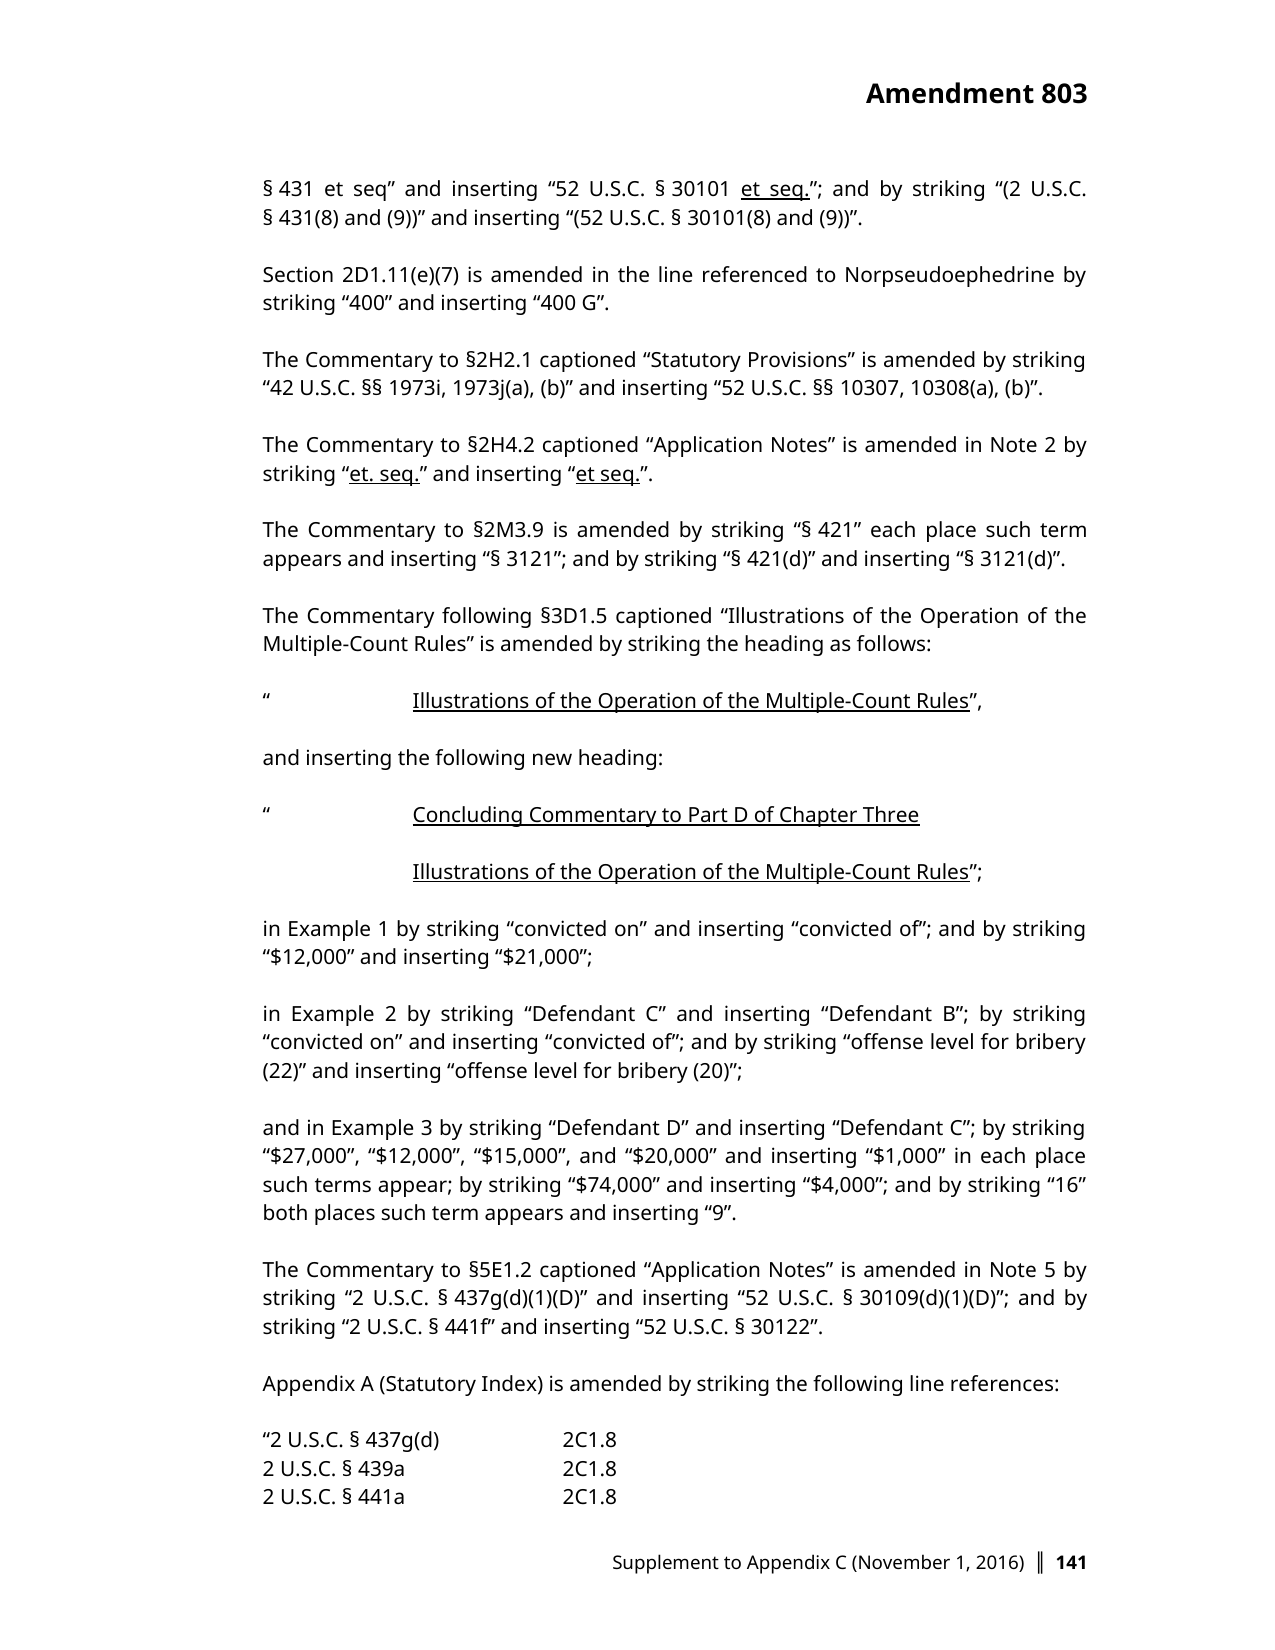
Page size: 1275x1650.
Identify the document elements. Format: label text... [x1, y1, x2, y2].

text The Commentary following §3D1.5 captioned “Illustrations of the Operation of the Multiple-Count Rules” is amended by striking the heading as follows: [262, 601, 1087, 658]
text “ Concluding Commentary to Part D of Chapter Three [262, 800, 1087, 828]
text 2 U.S.C. § 439a 2C1.8 [262, 1454, 1087, 1482]
text Section 2D1.11(e)(7) is amended in the line referenced to Norpseudoephedrine by striking “400” and inserting “400 G”. [262, 260, 1087, 317]
text in Example 2 by striking “Defendant C” and inserting “Defendant B”; by striking “convicted on” and inserting “convicted of”; and by striking “offense level for bribery (22)” and inserting “offense level for bribery (20)”; [262, 999, 1087, 1084]
text The Commentary to §2H2.1 captioned “Statutory Provisions” is amended by striking “42 U.S.C. §§ 1973i, 1973j(a), (b)” and inserting “52 U.S.C. §§ 10307, 10308(a), (b)”. [262, 345, 1087, 402]
text Illustrations of the Operation of the Multiple-Count Rules”; [412, 857, 1087, 885]
text Appendix A (Statutory Index) is amended by striking the following line references: [262, 1369, 1087, 1397]
text “2 U.S.C. § 437g(d) 2C1.8 [262, 1426, 1087, 1454]
text 2 U.S.C. § 441a 2C1.8 [262, 1482, 1087, 1511]
text and in Example 3 by striking “Defendant D” and inserting “Defendant C”; by striking “$27,000”, “$12,000”, “$15,000”, and “$20,000” and inserting “$1,000” in each place such terms appear; by striking “$74,000” and inserting “$4,000”; and by striking “16” both places such term appears and inserting “9”. [262, 1113, 1087, 1227]
text in Example 1 by striking “convicted on” and inserting “convicted of”; and by striking “$12,000” and inserting “$21,000”; [262, 914, 1087, 971]
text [262, 174, 1087, 231]
text and inserting the following new heading: [262, 743, 1087, 772]
text The Commentary to §2H4.2 captioned “Application Notes” is amended in Note 2 by striking “et. seq.” and inserting “et seq.”. [262, 430, 1087, 487]
text “ Illustrations of the Operation of the Multiple-Count Rules”, [262, 686, 1087, 715]
text The Commentary to §5E1.2 captioned “Application Notes” is amended in Note 5 by striking “2 U.S.C. § 437g(d)(1)(D)” and inserting “52 U.S.C. § 30109(d)(1)(D)”; and by striking “2 U.S.C. § 441f” and inserting “52 U.S.C. § 30122”. [262, 1255, 1087, 1340]
text The Commentary to §2M3.9 is amended by striking “§ 421” each place such term appears and inserting “§ 3121”; and by striking “§ 421(d)” and inserting “§ 3121(d)”. [262, 516, 1087, 572]
